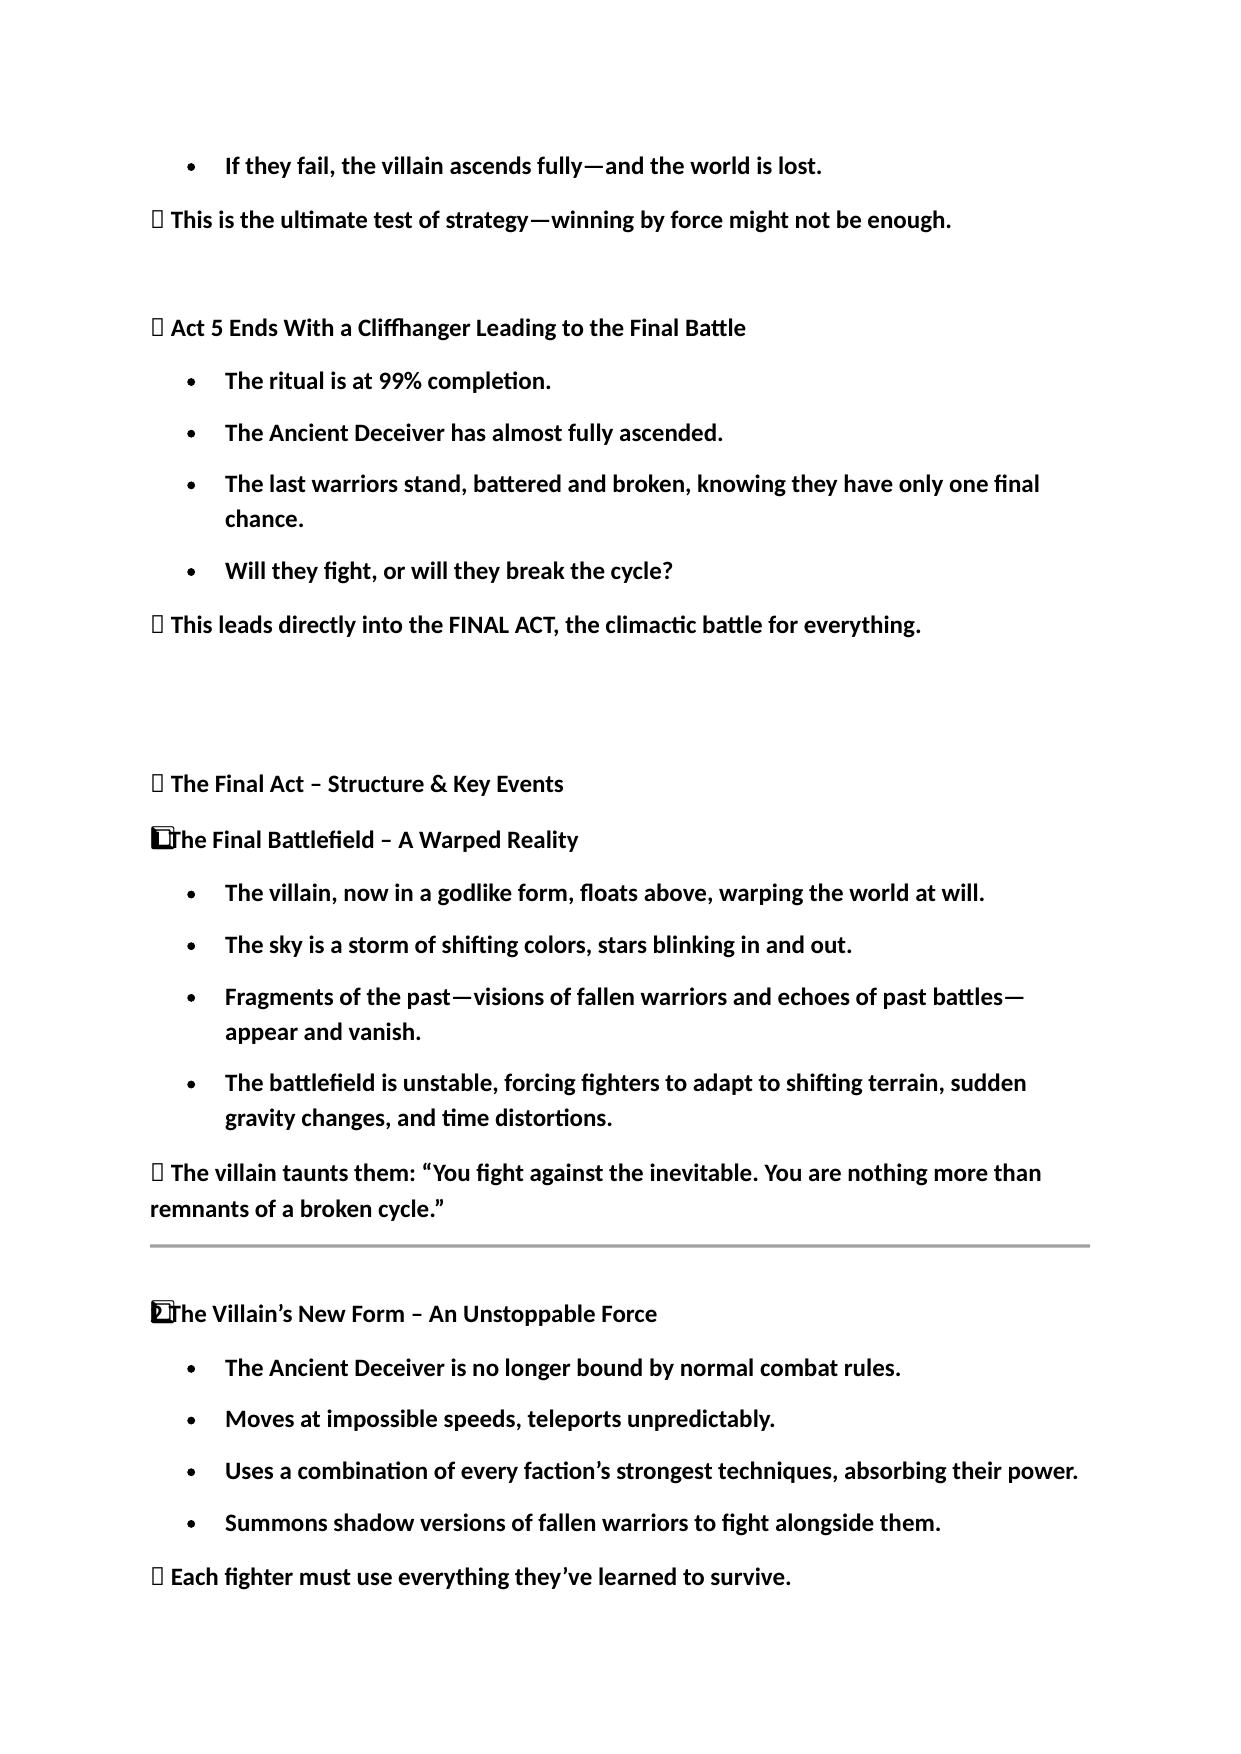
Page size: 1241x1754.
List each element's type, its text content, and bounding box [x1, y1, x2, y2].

text 💥 This is the ultimate test of strategy—winning by force might not be enough. [150, 202, 1090, 236]
text 📍 The Final Act – Structure & Key Events [150, 766, 1090, 800]
list Uses a combination of every faction’s strongest techniques, absorbing their power. [187, 1455, 1090, 1486]
text 🔥 This leads directly into the FINAL ACT, the climactic battle for everything. [150, 607, 1090, 641]
list The Ancient Deceiver has almost fully ascended. [187, 417, 1090, 447]
list Will they fight, or will they break the cycle? [187, 555, 1090, 586]
text 🔹 Act 5 Ends With a Cliffhanger Leading to the Final Battle [150, 309, 1090, 343]
list If they fail, the villain ascends fully—and the world is lost. [187, 150, 1090, 181]
list The sky is a storm of shifting colors, stars blinking in and out. [187, 929, 1090, 960]
text 1️⃣ The Final Battlefield – A Warped Reality [150, 822, 1090, 856]
text 💥 The villain taunts them: “You fight against the inevitable. You are nothing more than remnants of a broken cycle.” [150, 1154, 1090, 1223]
list The ritual is at 99% completion. [187, 365, 1090, 396]
list Moves at impossible speeds, teleports unpredictably. [187, 1403, 1090, 1434]
list Fragments of the past—visions of fallen warriors and echoes of past battles—appear and vanish. [187, 981, 1090, 1046]
list The last warriors stand, battered and broken, knowing they have only one final chance. [187, 468, 1090, 534]
list The villain, now in a godlike form, floats above, warping the world at will. [187, 877, 1090, 908]
list The battlefield is unstable, forcing fighters to adapt to shifting terrain, sudden gravity changes, and time distortions. [187, 1067, 1090, 1133]
text 💥 Each fighter must use everything they’ve learned to survive. [150, 1558, 1090, 1593]
list The Ancient Deceiver is no longer bound by normal combat rules. [187, 1352, 1090, 1382]
text 2️⃣ The Villain’s New Form – An Unstoppable Force [150, 1296, 1090, 1330]
list Summons shadow versions of fallen warriors to fight alongside them. [187, 1507, 1090, 1537]
